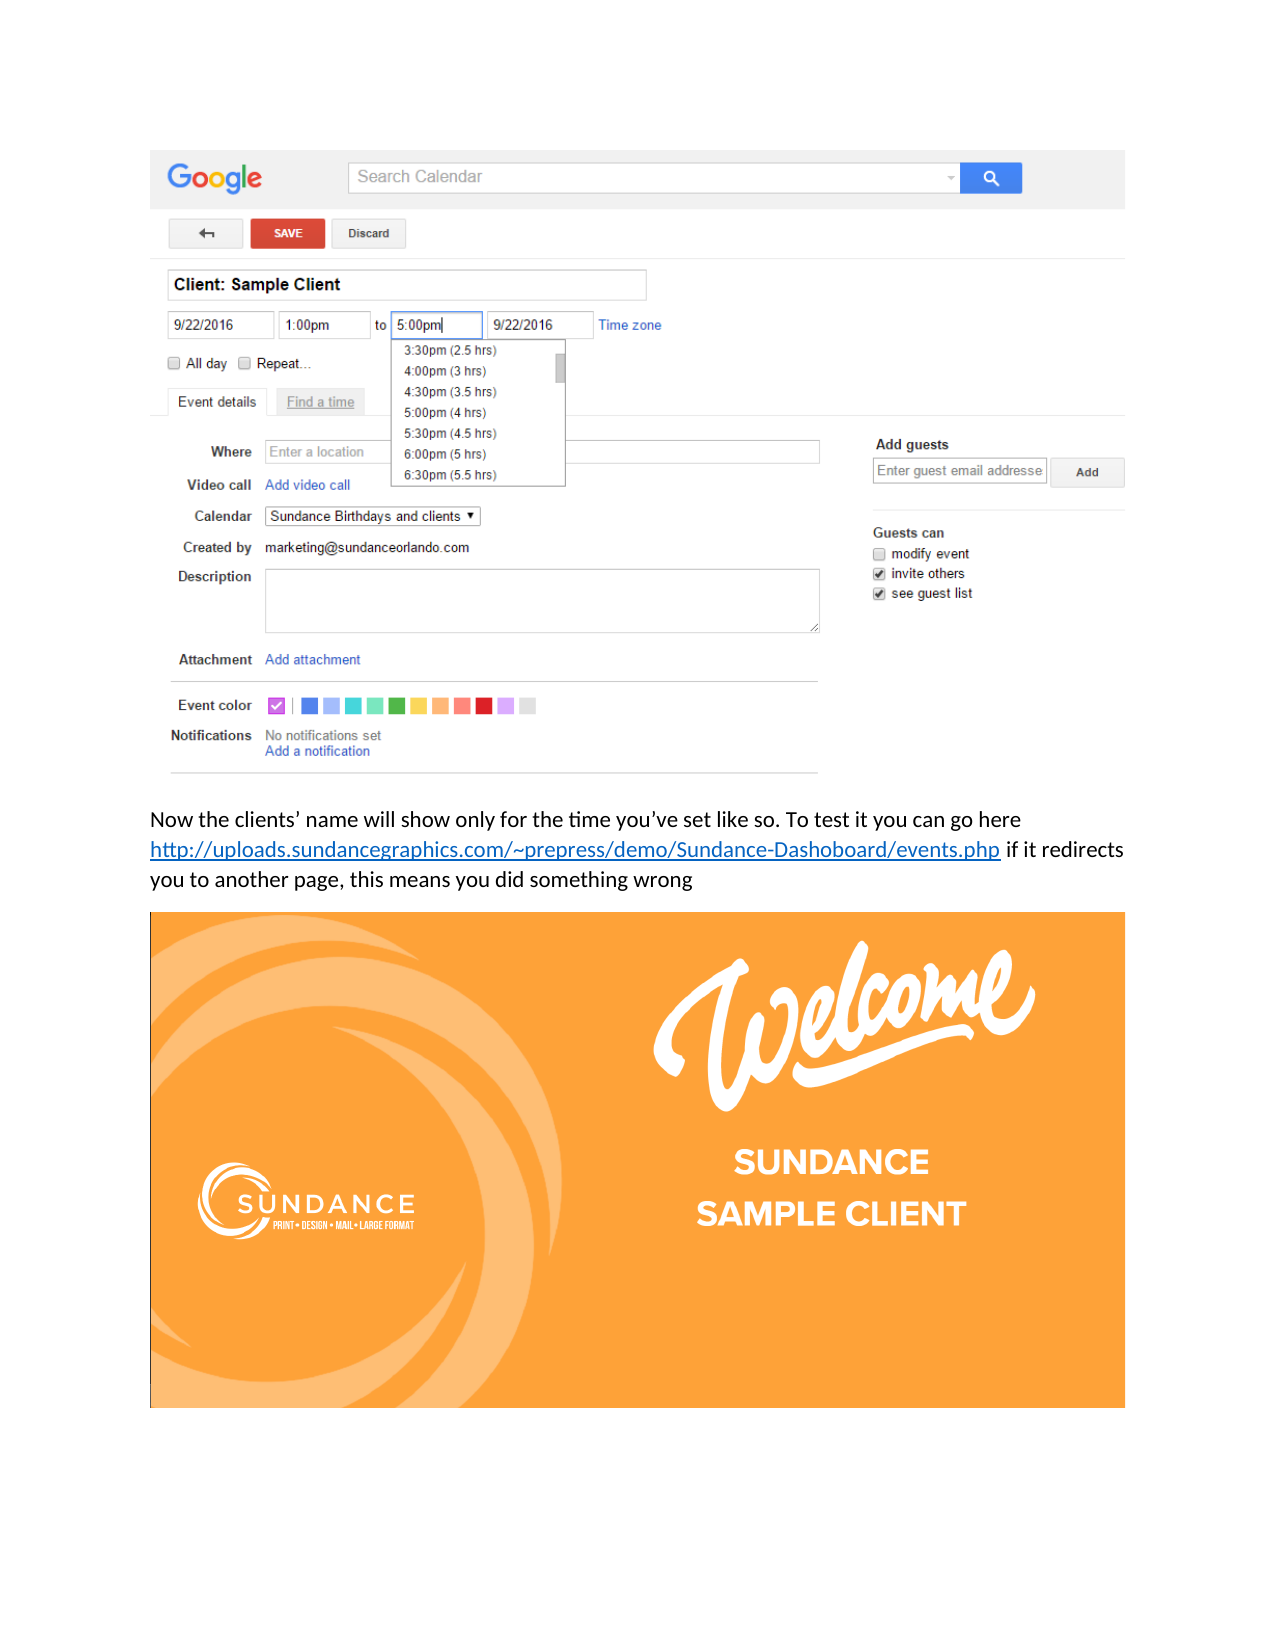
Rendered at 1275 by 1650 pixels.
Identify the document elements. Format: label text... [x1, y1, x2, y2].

picture [150, 150, 1125, 787]
picture [150, 912, 1125, 1408]
text Now the clients’ name will show only for the time you’ve set like so. To test it you can go here http://uploads.sundancegraphics.com/~prepress/demo/Sundance-Dashoboard/events.php if it redirects you to another page, this means you did something wrong [150, 805, 1125, 893]
